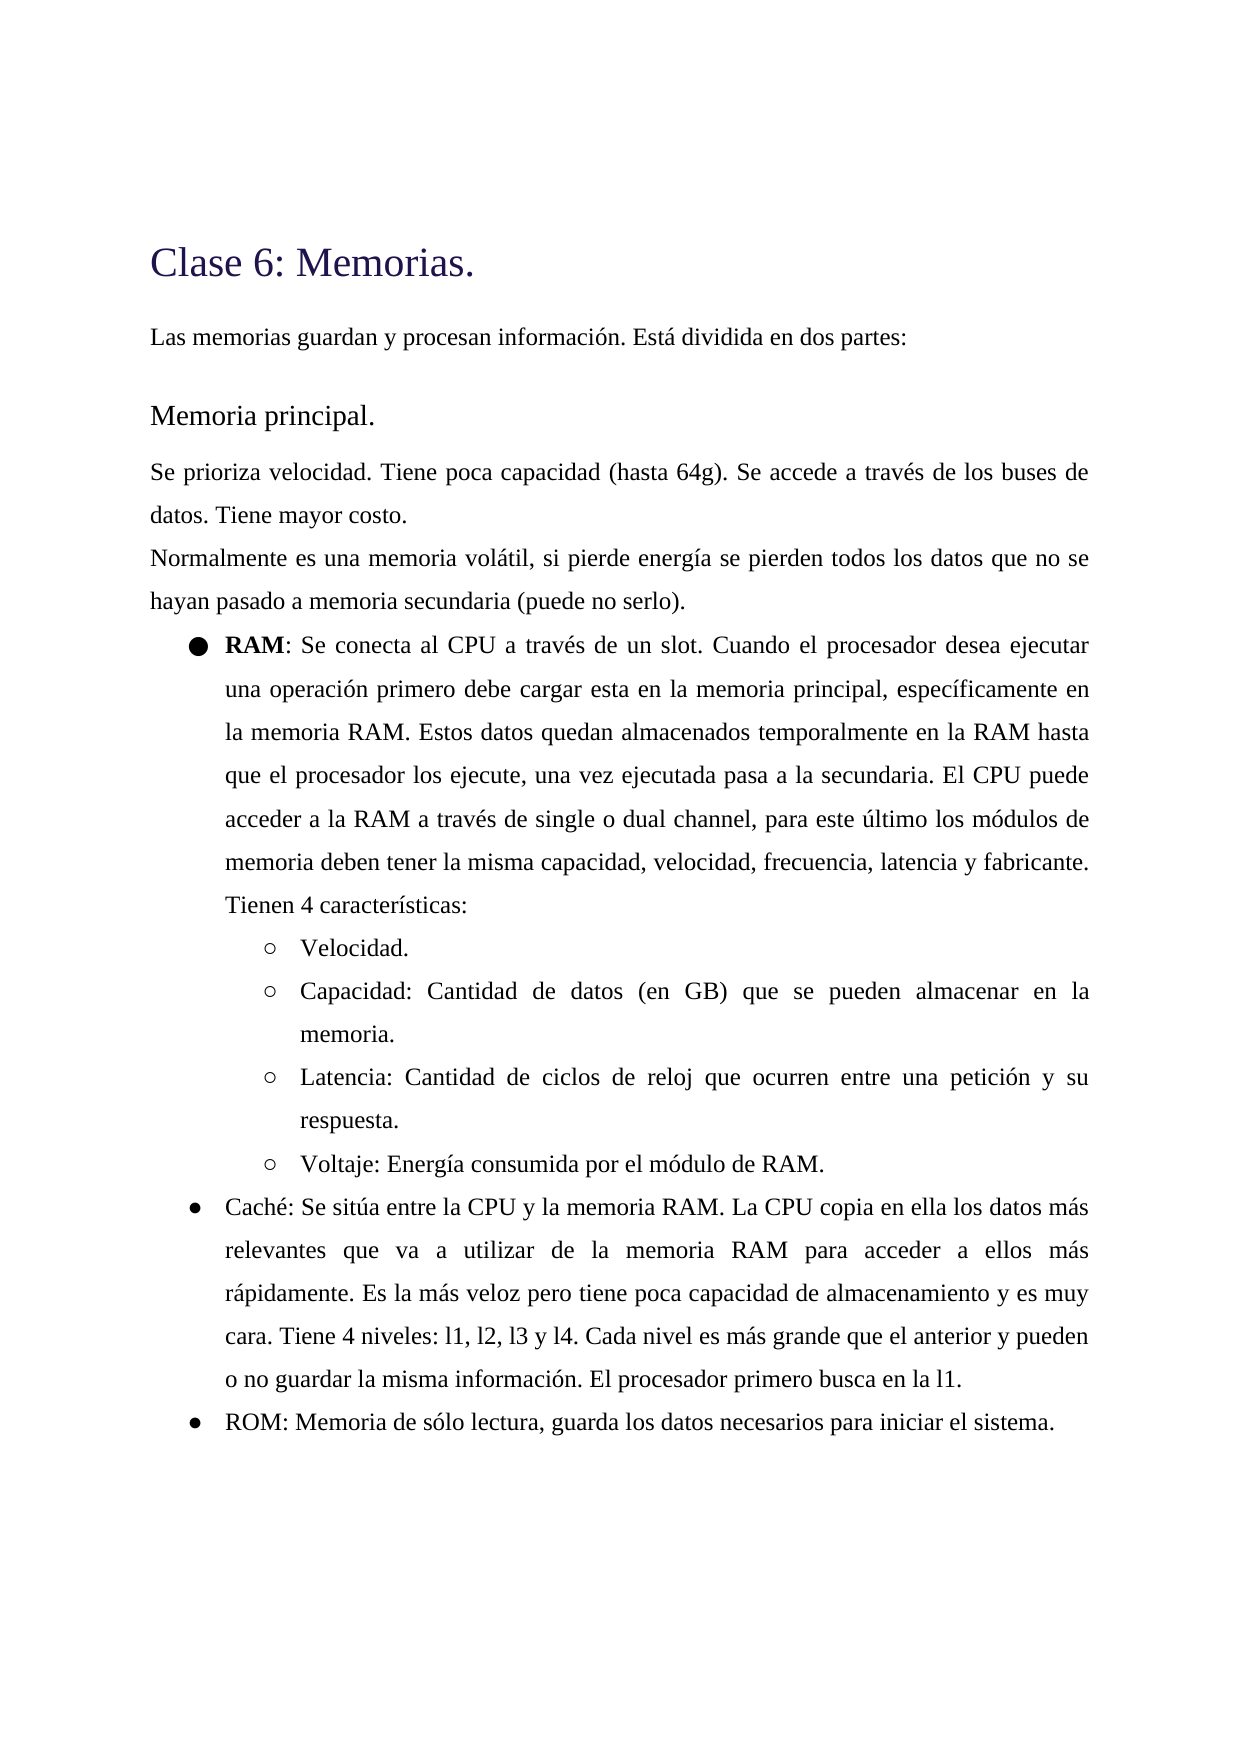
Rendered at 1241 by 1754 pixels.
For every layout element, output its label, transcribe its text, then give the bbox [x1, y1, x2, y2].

text Normalmente es una memoria volátil, si pierde energía se pierden todos los datos que no se hayan pasado a memoria secundaria (puede no serlo). [150, 543, 1090, 615]
subtitle Memoria principal. [150, 398, 1090, 432]
text Las memorias guardan y procesan información. Está dividida en dos partes: [150, 322, 1090, 351]
list Velocidad. [262, 933, 1090, 962]
list Caché: Se sitúa entre la CPU y la memoria RAM. La CPU copia en ella los datos más relevantes que va a utilizar de la memoria RAM para acceder a ellos más rápidamente. Es la más veloz pero tiene poca capacidad de almacenamiento y es muy cara. Tiene 4 niveles: l1, l2, l3 y l4. Cada nivel es más grande que el anterior y pueden o no guardar la misma información. El procesador primero busca en la l1. [187, 1192, 1090, 1393]
list Voltaje: Energía consumida por el módulo de RAM. [262, 1149, 1090, 1177]
text Se prioriza velocidad. Tiene poca capacidad (hasta 64g). Se accede a través de los buses de datos. Tiene mayor costo. [150, 457, 1090, 529]
subtitle Clase 6: Memorias. [150, 237, 1090, 285]
list Latencia: Cantidad de ciclos de reloj que ocurren entre una petición y su respuesta. [262, 1062, 1090, 1134]
list Capacidad: Cantidad de datos (en GB) que se pueden almacenar en la memoria. [262, 976, 1090, 1048]
list ROM: Memoria de sólo lectura, guarda los datos necesarios para iniciar el sistema. [187, 1407, 1090, 1436]
list RAM: Se conecta al CPU a través de un slot. Cuando el procesador desea ejecutar una operación primero debe cargar esta en la memoria principal, específicamente en la memoria RAM. Estos datos quedan almacenados temporalmente en la RAM hasta que el procesador los ejecute, una vez ejecutada pasa a la secundaria. El CPU puede acceder a la RAM a través de single o dual channel, para este último los módulos de memoria deben tener la misma capacidad, velocidad, frecuencia, latencia y fabricante. Tienen 4 características: [187, 629, 1090, 919]
